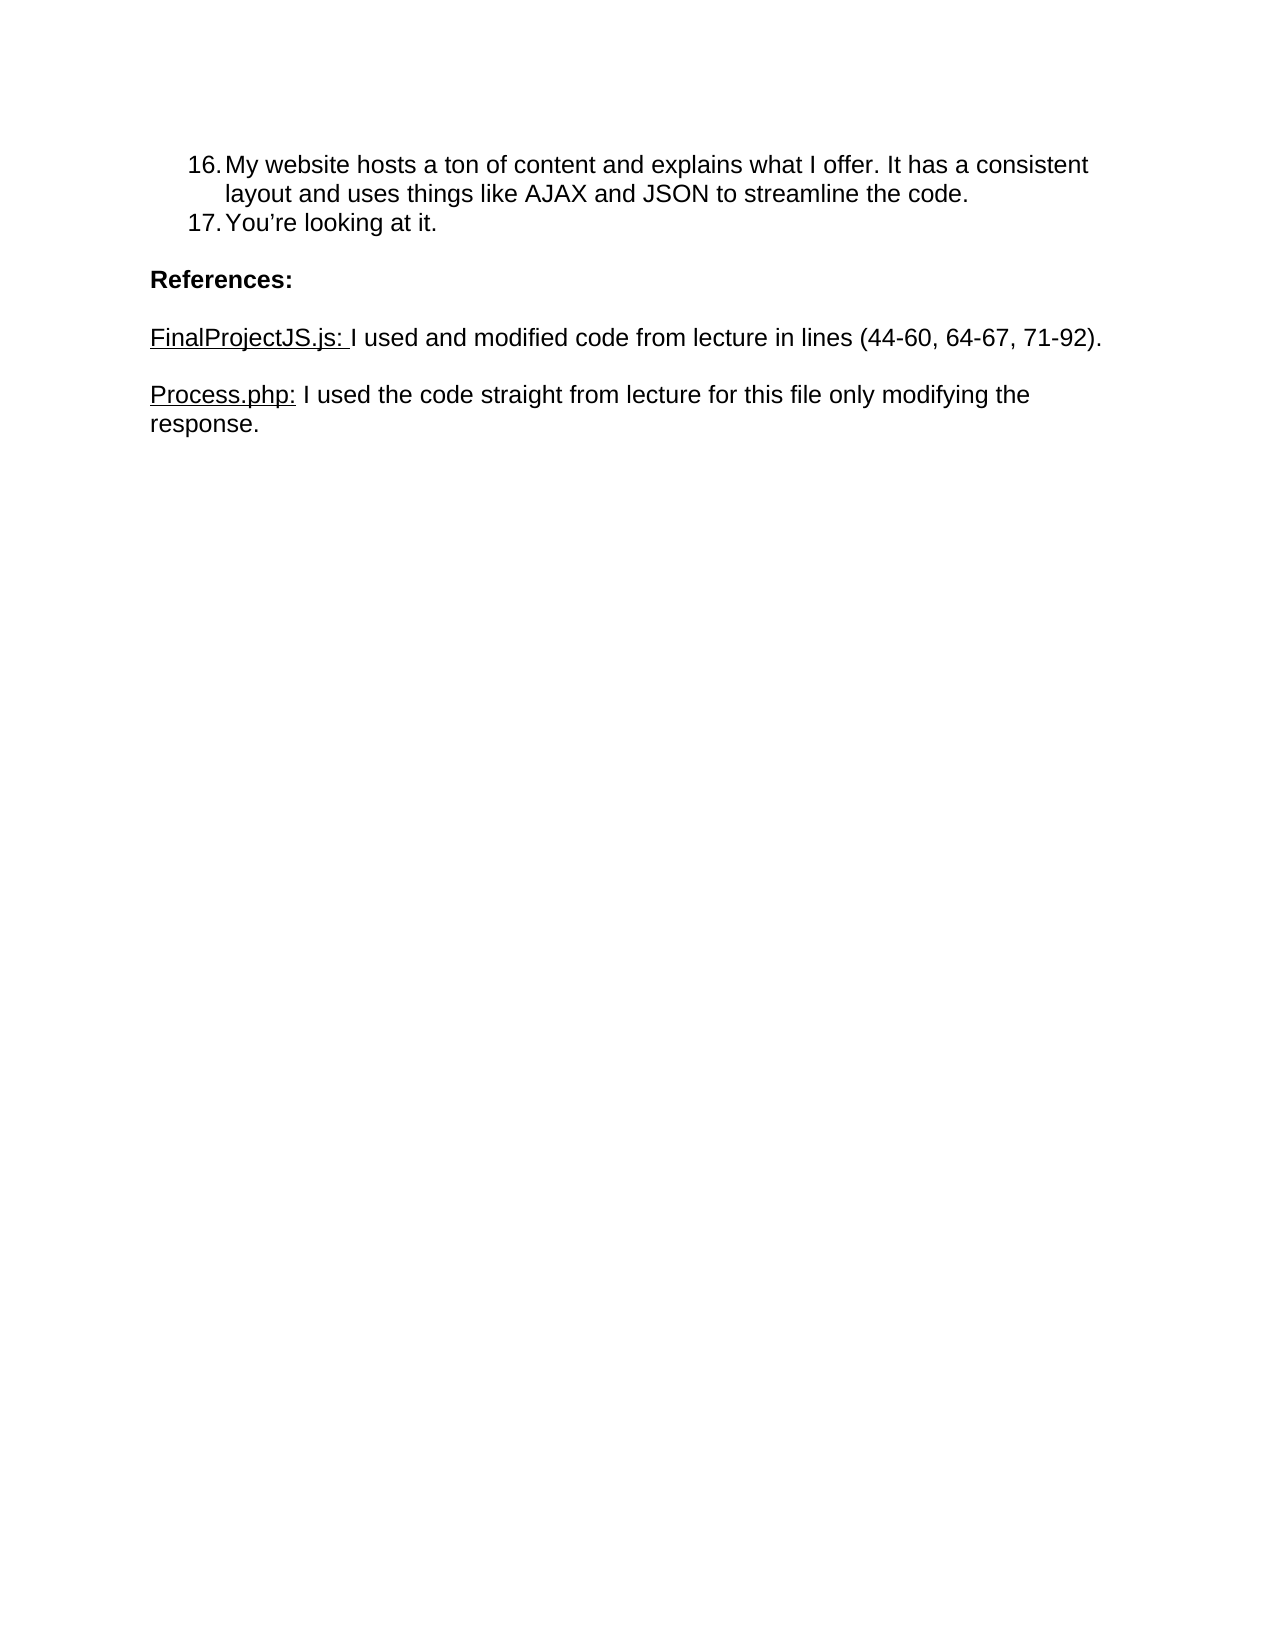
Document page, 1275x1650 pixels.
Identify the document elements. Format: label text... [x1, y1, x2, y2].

text FinalProjectJS.js: I used and modified code from lecture in lines (44-60, 64-67, 71-92). [150, 322, 1125, 351]
list My website hosts a ton of content and explains what I offer. It has a consistent layout and uses things like AJAX and JSON to streamline the code. [187, 150, 1125, 207]
list You’re looking at it. [187, 207, 1125, 236]
text Process.php: I used the code straight from lecture for this file only modifying the response. [150, 380, 1125, 437]
text References: [150, 265, 1125, 294]
